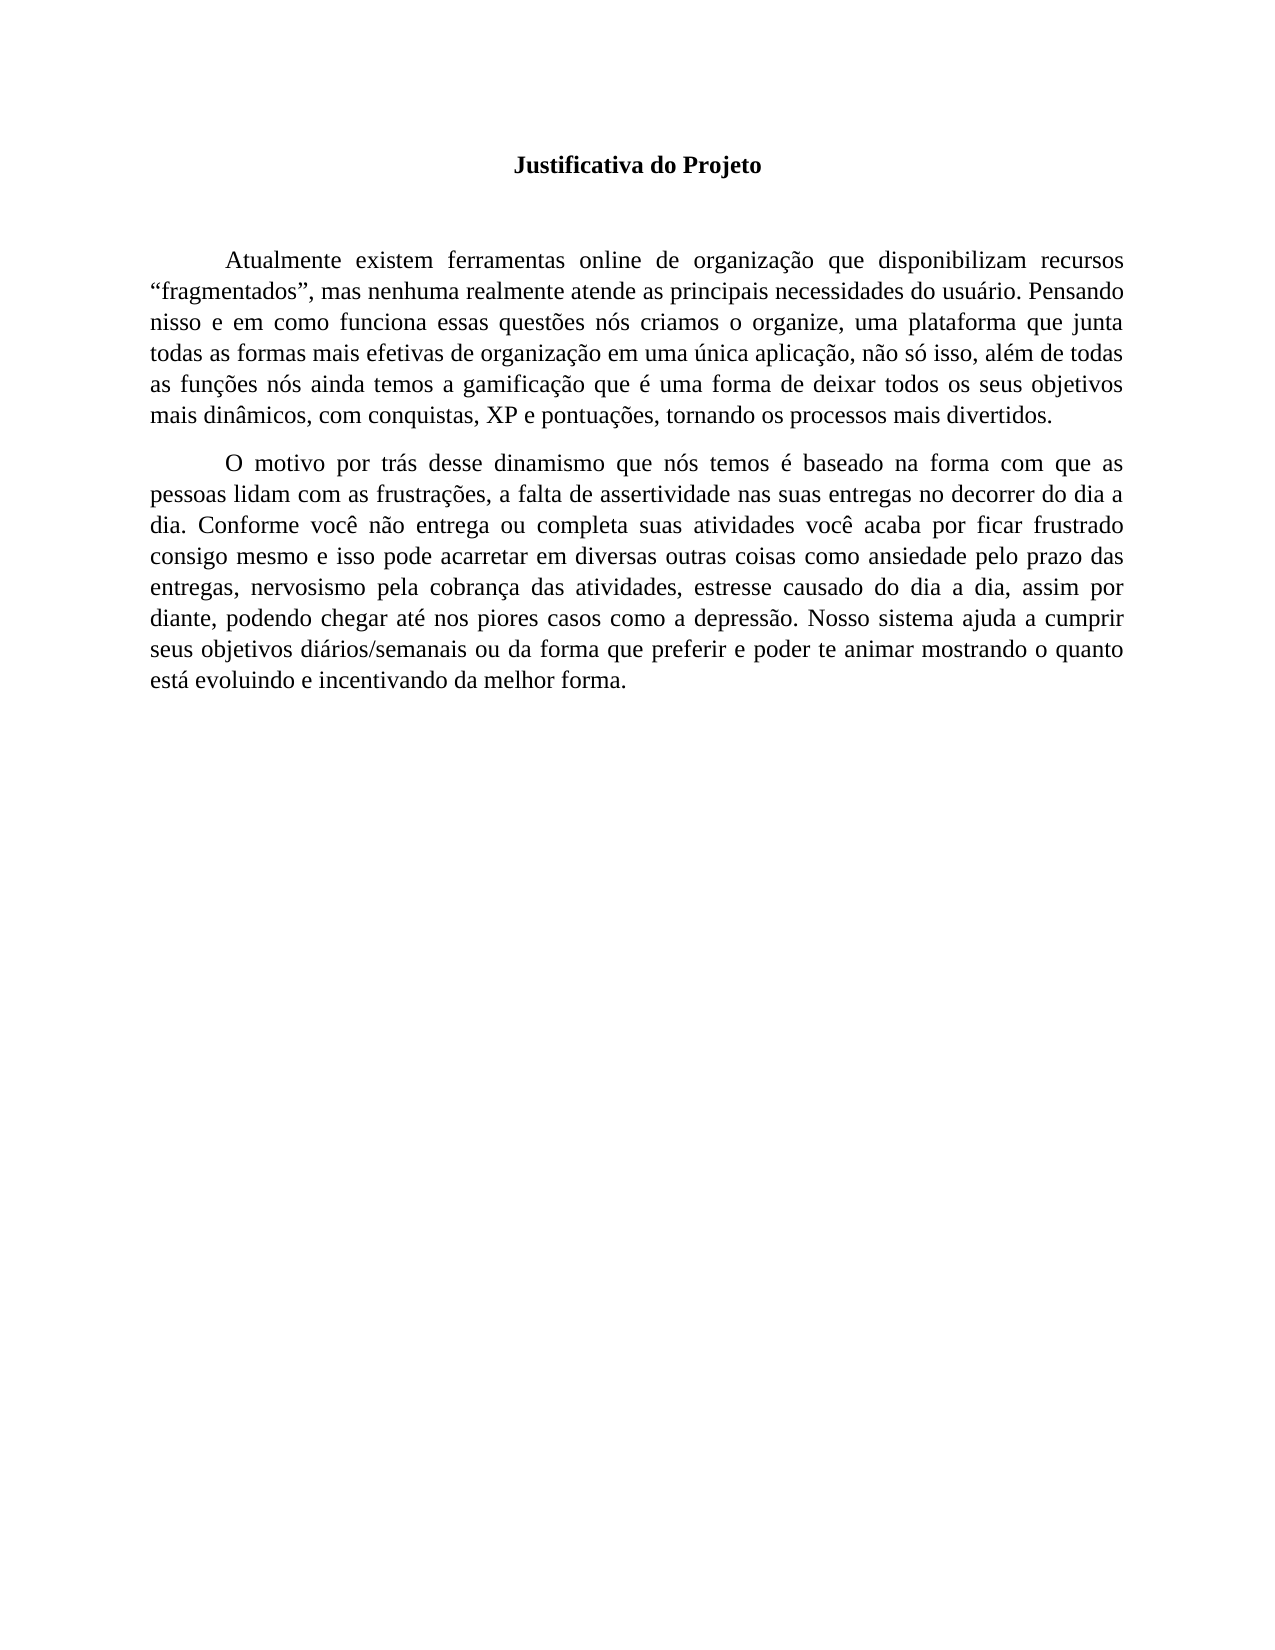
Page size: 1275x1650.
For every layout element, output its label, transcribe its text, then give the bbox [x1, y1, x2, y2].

text Atualmente existem ferramentas online de organização que disponibilizam recursos “fragmentados”, mas nenhuma realmente atende as principais necessidades do usuário. Pensando nisso e em como funciona essas questões nós criamos o organize, uma plataforma que junta todas as formas mais efetivas de organização em uma única aplicação, não só isso, além de todas as funções nós ainda temos a gamificação que é uma forma de deixar todos os seus objetivos mais dinâmicos, com conquistas, XP e pontuações, tornando os processos mais divertidos. [150, 245, 1125, 429]
text Justificativa do Projeto [150, 150, 1125, 179]
text O motivo por trás desse dinamismo que nós temos é baseado na forma com que as pessoas lidam com as frustrações, a falta de assertividade nas suas entregas no decorrer do dia a dia. Conforme você não entrega ou completa suas atividades você acaba por ficar frustrado consigo mesmo e isso pode acarretar em diversas outras coisas como ansiedade pelo prazo das entregas, nervosismo pela cobrança das atividades, estresse causado do dia a dia, assim por diante, podendo chegar até nos piores casos como a depressão. Nosso sistema ajuda a cumprir seus objetivos diários/semanais ou da forma que preferir e poder te animar mostrando o quanto está evoluindo e incentivando da melhor forma. [150, 448, 1125, 694]
